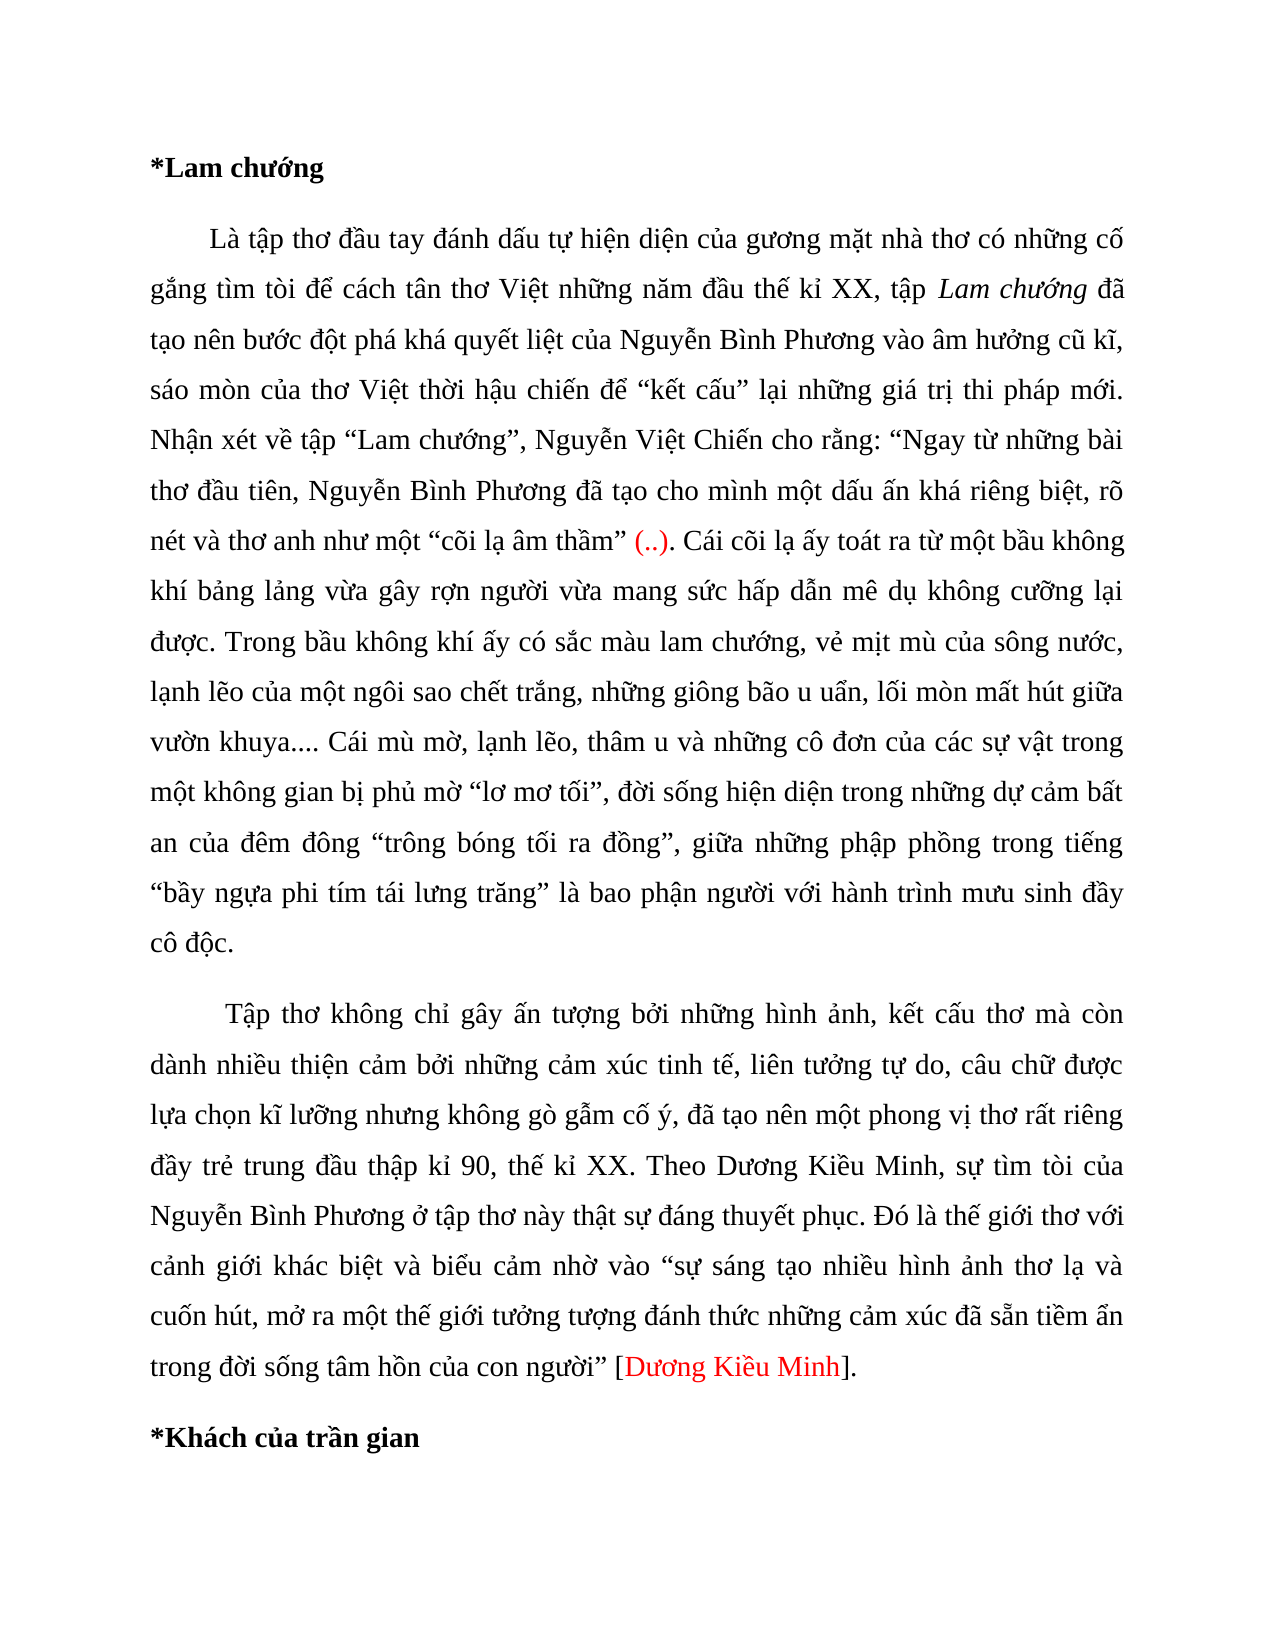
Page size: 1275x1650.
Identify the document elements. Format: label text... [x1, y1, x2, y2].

text *Lam chướng [150, 150, 1125, 183]
text Là tập thơ đầu tay đánh dấu tự hiện diện của gương mặt nhà thơ có những cố gắng tìm tòi để cách tân thơ Việt những năm đầu thế kỉ XX, tập Lam chướng đã tạo nên bước đột phá khá quyết liệt của Nguyễn Bình Phương vào âm hưởng cũ kĩ, sáo mòn của thơ Việt thời hậu chiến để “kết cấu” lại những giá trị thi pháp mới. Nhận xét về tập “Lam chướng”, Nguyễn Việt Chiến cho rằng: “Ngay từ những bài thơ đầu tiên, Nguyễn Bình Phương đã tạo cho mình một dấu ấn khá riêng biệt, rõ nét và thơ anh như một “cõi lạ âm thầm” (..). Cái cõi lạ ấy toát ra từ một bầu không khí bảng lảng vừa gây rợn người vừa mang sức hấp dẫn mê dụ không cưỡng lại được. Trong bầu không khí ấy có sắc màu lam chướng, vẻ mịt mù của sông nước, lạnh lẽo của một ngôi sao chết trắng, những giông bão u uẩn, lối mòn mất hút giữa vườn khuya.... Cái mù mờ, lạnh lẽo, thâm u và những cô đơn của các sự vật trong một không gian bị phủ mờ “lơ mơ tối”, đời sống hiện diện trong những dự cảm bất an của đêm đông “trông bóng tối ra đồng”, giữa những phập phồng trong tiếng “bầy ngựa phi tím tái lưng trăng” là bao phận người với hành trình mưu sinh đầy cô độc. [150, 221, 1125, 959]
text *Khách của trần gian [150, 1420, 1125, 1453]
text Tập thơ không chỉ gây ấn tượng bởi những hình ảnh, kết cấu thơ mà còn dành nhiều thiện cảm bởi những cảm xúc tinh tế, liên tưởng tự do, câu chữ được lựa chọn kĩ lưỡng nhưng không gò gẫm cố ý, đã tạo nên một phong vị thơ rất riêng đầy trẻ trung đầu thập kỉ 90, thế kỉ XX. Theo Dương Kiều Minh, sự tìm tòi của Nguyễn Bình Phương ở tập thơ này thật sự đáng thuyết phục. Đó là thế giới thơ với cảnh giới khác biệt và biểu cảm nhờ vào “sự sáng tạo nhiều hình ảnh thơ lạ và cuốn hút, mở ra một thế giới tưởng tượng đánh thức những cảm xúc đã sẵn tiềm ẩn trong đời sống tâm hồn của con người” [Dương Kiều Minh]. [150, 997, 1125, 1382]
